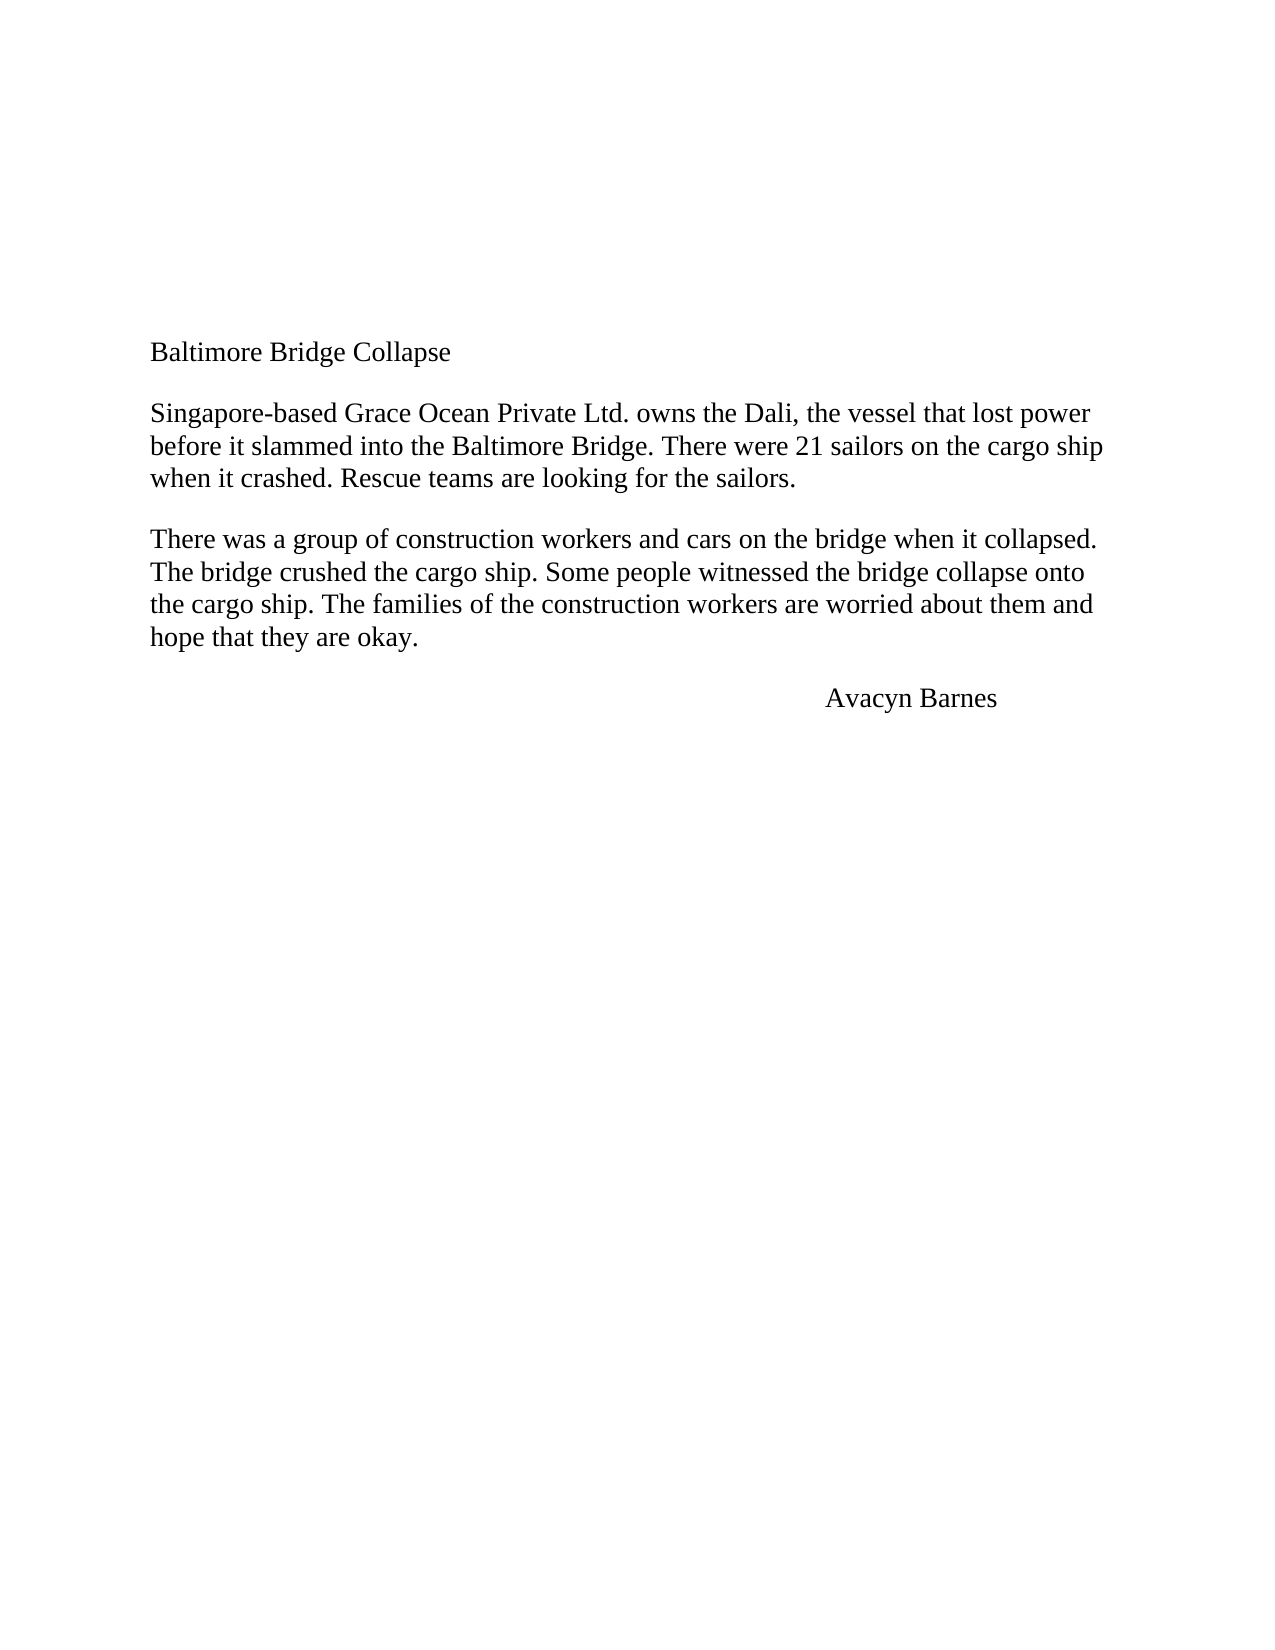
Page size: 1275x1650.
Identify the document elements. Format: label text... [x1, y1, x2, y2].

text Baltimore Bridge Collapse [150, 335, 1125, 367]
text Singapore-based Grace Ocean Private Ltd. owns the Dali, the vessel that lost power before it slammed into the Baltimore Bridge. There were 21 sailors on the cargo ship when it crashed. Rescue teams are looking for the sailors. [150, 396, 1125, 493]
text There was a group of construction workers and cars on the bridge when it collapsed. The bridge crushed the cargo ship. Some people witnessed the bridge collapse onto the cargo ship. The families of the construction workers are worried about them and hope that they are okay. [150, 523, 1125, 652]
text Avacyn Barnes [150, 681, 1125, 714]
